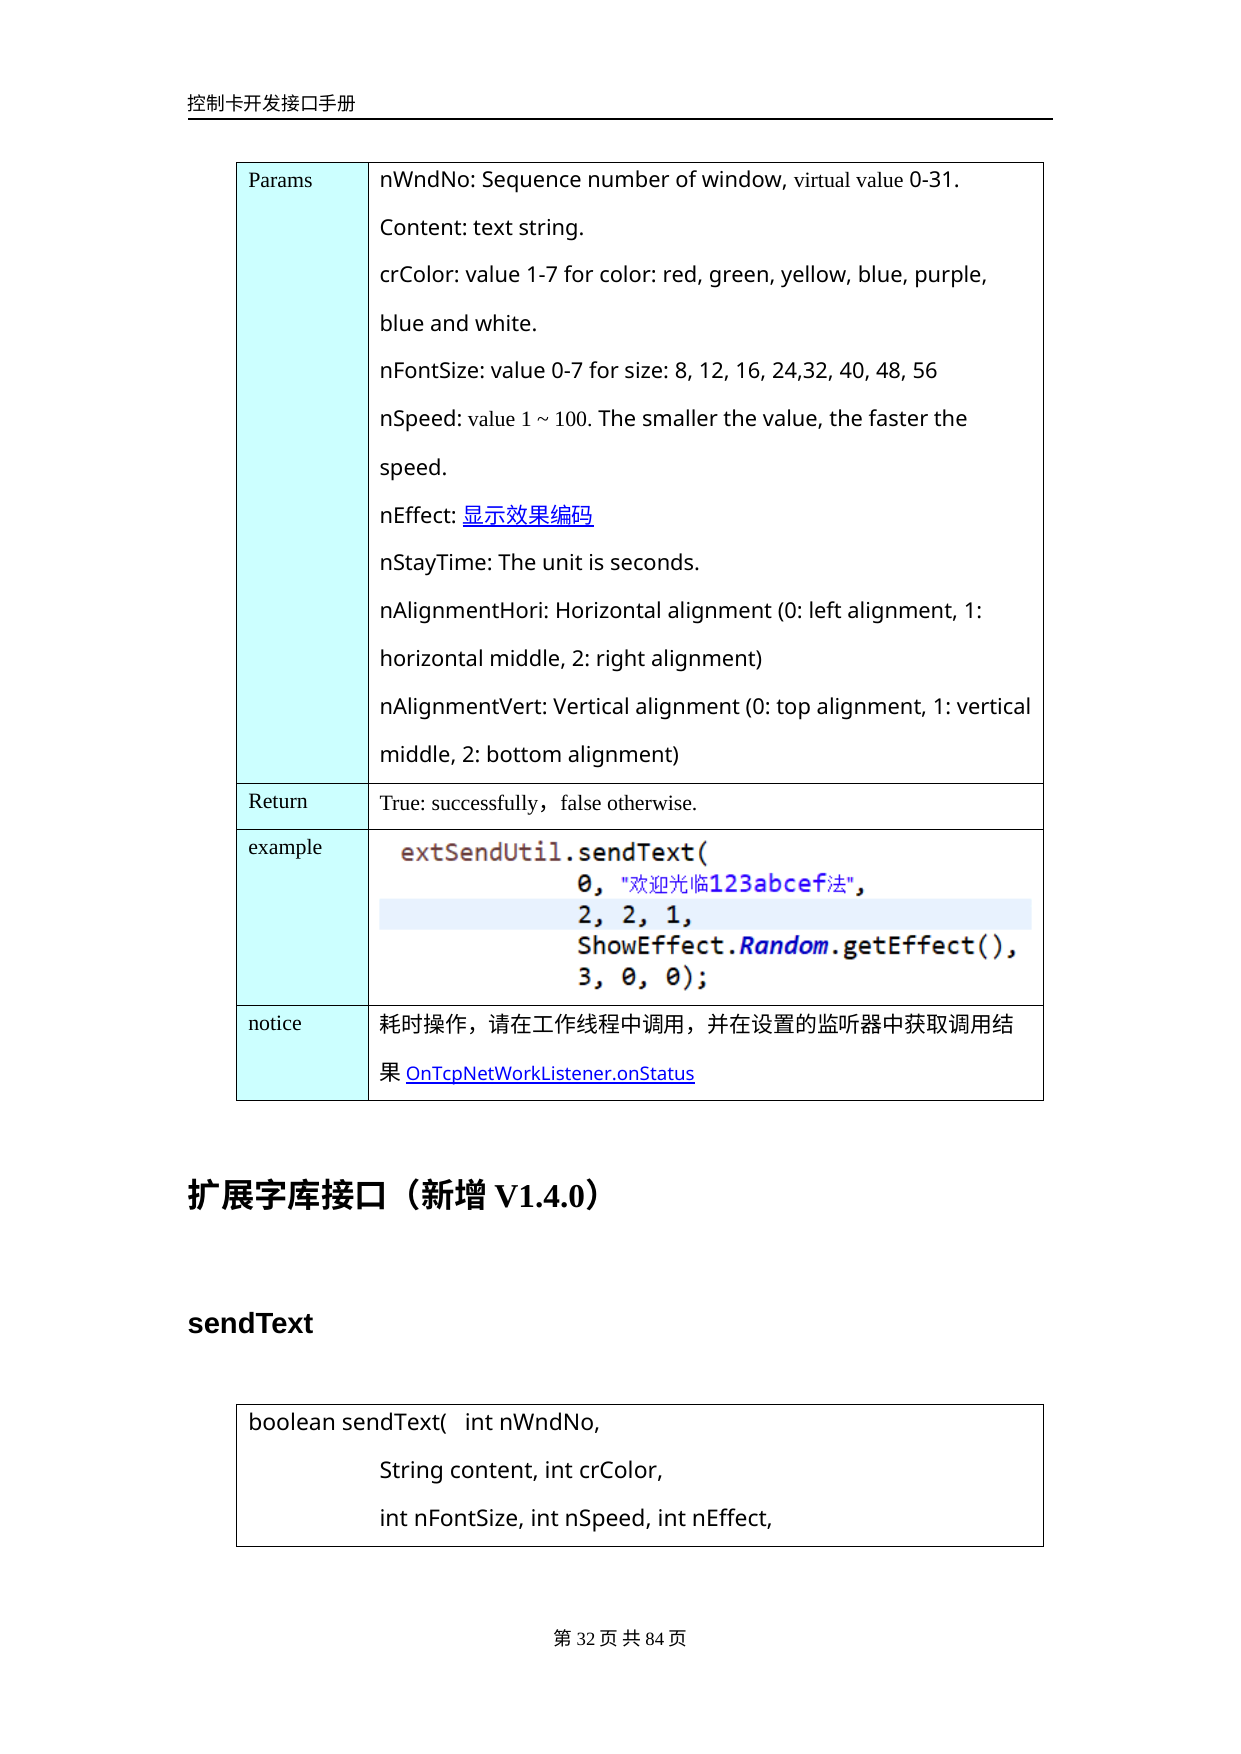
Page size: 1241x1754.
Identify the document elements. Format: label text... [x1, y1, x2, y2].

table_cell True: successfully，false otherwise. [369, 784, 1043, 829]
table_cell nWndNo: Sequence number of window, virtual value 0-31. Content: text string. crColor: value 1-7 for color: red, green, yellow, blue, purple, blue and white. nFontSize: value 0-7 for size: 8, 12, 16, 24,32, 40, 48, 56 nSpeed: value 1 ~ 100. The smaller the value, the faster the speed. nEffect: 显示效果编码 nStayTime: The unit is seconds. nAlignmentHori: Horizontal alignment (0: left alignment, 1: horizontal middle, 2: right alignment) nAlignmentVert: Vertical alignment (0: top alignment, 1: vertical middle, 2: bottom alignment) [369, 163, 1043, 783]
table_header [237, 1405, 1043, 1546]
table_cell Return [237, 784, 368, 829]
picture [379, 831, 1032, 992]
table_cell [369, 830, 1043, 1005]
table_cell notice [237, 1006, 368, 1100]
table_cell 耗时操作，请在工作线程中调用，并在设置的监听器中获取调用结果OnTcpNetWorkListener.onStatus [369, 1006, 1043, 1100]
subtitle 扩展字库接口（新增V1.4.0） [187, 1161, 1053, 1226]
table_cell Params [237, 163, 368, 783]
subtitle sendText [187, 1290, 1053, 1355]
table_cell example [237, 830, 368, 1005]
